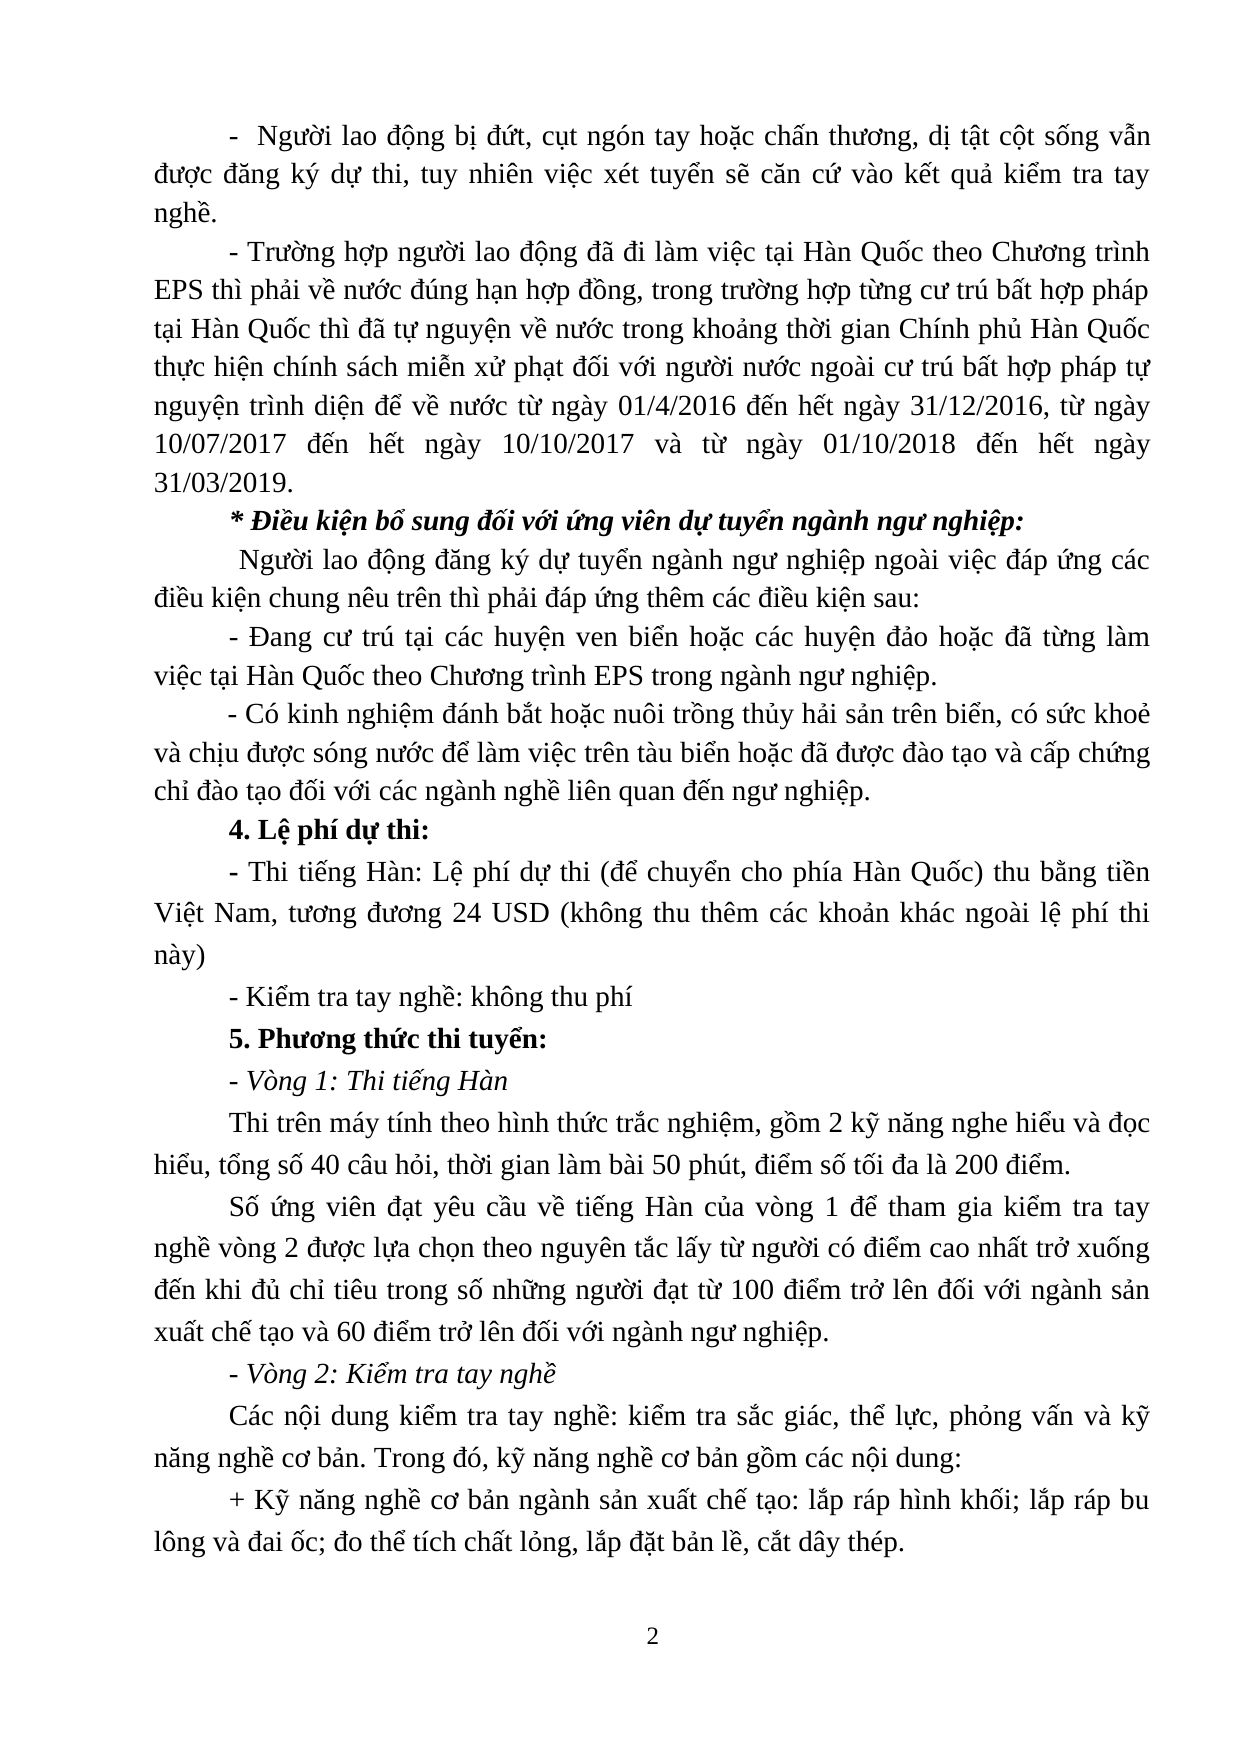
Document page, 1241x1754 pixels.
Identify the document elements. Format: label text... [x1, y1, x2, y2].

list * Điều kiện bổ sung đối với ứng viên dự tuyển ngành ngư nghiệp: [228, 503, 1152, 537]
text + Kỹ năng nghề cơ bản ngành sản xuất chế tạo: lắp ráp hình khối; lắp ráp bu lông và đai ốc; đo thể tích chất lỏng, lắp đặt bản lề, cắt dây thép. [153, 1482, 1152, 1557]
text Các nội dung kiểm tra tay nghề: kiểm tra sắc giác, thể lực, phỏng vấn và kỹ năng nghề cơ bản. Trong đó, kỹ năng nghề cơ bản gồm các nội dung: [153, 1398, 1152, 1473]
text - Vòng 2: Kiểm tra tay nghề [153, 1356, 1152, 1390]
text Số ứng viên đạt yêu cầu về tiếng Hàn của vòng 1 để tham gia kiểm tra tay nghề vòng 2 được lựa chọn theo nguyên tắc lấy từ người có điểm cao nhất trở xuống đến khi đủ chỉ tiêu trong số những người đạt từ 100 điểm trở lên đối với ngành sản xuất chế tạo và 60 điểm trở lên đối với ngành ngư nghiệp. [153, 1189, 1152, 1348]
list Người lao động đăng ký dự tuyển ngành ngư nghiệp ngoài việc đáp ứng các điều kiện chung nêu trên thì phải đáp ứng thêm các điều kiện sau: [153, 542, 1152, 614]
list - Trường hợp người lao động đã đi làm việc tại Hàn Quốc theo Chương trình EPS thì phải về nước đúng hạn hợp đồng, trong trường hợp từng cư trú bất hợp pháp tại Hàn Quốc thì đã tự nguyện về nước trong khoảng thời gian Chính phủ Hàn Quốc thực hiện chính sách miễn xử phạt đối với người nước ngoài cư trú bất hợp pháp tự nguyện trình diện để về nước từ ngày 01/4/2016 đến hết ngày 31/12/2016, từ ngày 10/07/2017 đến hết ngày 10/10/2017 và từ ngày 01/10/2018 đến hết ngày 31/03/2019. [153, 234, 1152, 498]
text 5. Phương thức thi tuyển: [153, 1021, 1152, 1055]
list - Người lao động bị đứt, cụt ngón tay hoặc chấn thương, dị tật cột sống vẫn được đăng ký dự thi, tuy nhiên việc xét tuyển sẽ căn cứ vào kết quả kiểm tra tay nghề. [153, 118, 1152, 229]
text - Vòng 1: Thi tiếng Hàn [153, 1063, 1152, 1097]
text Thi trên máy tính theo hình thức trắc nghiệm, gồm 2 kỹ năng nghe hiểu và đọc hiểu, tổng số 40 câu hỏi, thời gian làm bài 50 phút, điểm số tối đa là 200 điểm. [153, 1105, 1152, 1180]
text - Thi tiếng Hàn: Lệ phí dự thi (để chuyển cho phía Hàn Quốc) thu bằng tiền Việt Nam, tương đương 24 USD (không thu thêm các khoản khác ngoài lệ phí thi này) [153, 854, 1152, 971]
text - Kiểm tra tay nghề: không thu phí [153, 979, 1152, 1013]
text 4. Lệ phí dự thi: [153, 812, 1152, 845]
list - Có kinh nghiệm đánh bắt hoặc nuôi trồng thủy hải sản trên biển, có sức khoẻ và chịu được sóng nước để làm việc trên tàu biển hoặc đã được đào tạo và cấp chứng chỉ đào tạo đối với các ngành nghề liên quan đến ngư nghiệp. [153, 696, 1152, 807]
list - Đang cư trú tại các huyện ven biển hoặc các huyện đảo hoặc đã từng làm việc tại Hàn Quốc theo Chương trình EPS trong ngành ngư nghiệp. [153, 619, 1152, 691]
